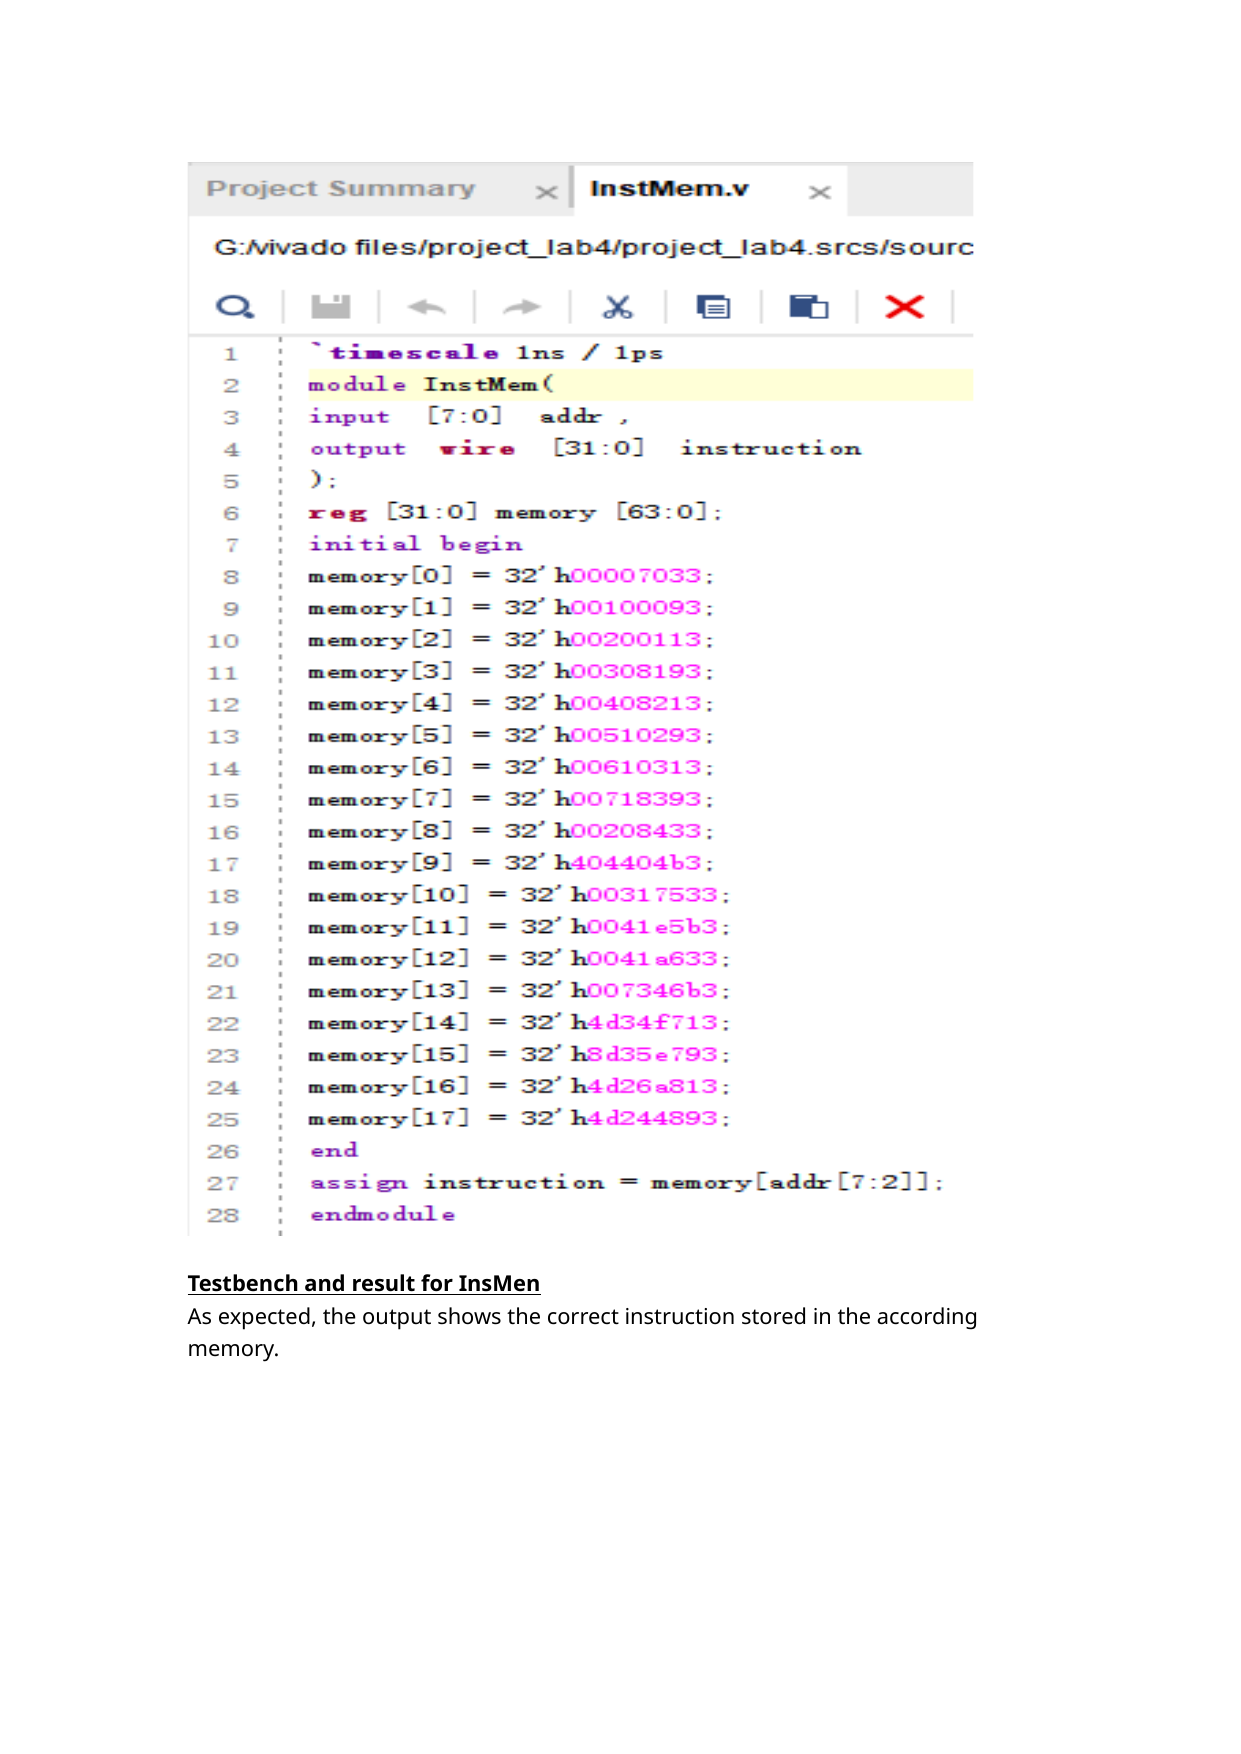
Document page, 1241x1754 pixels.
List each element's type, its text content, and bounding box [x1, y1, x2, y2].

text As expected, the output shows the correct instruction stored in the according memory. [187, 1299, 1053, 1364]
text Testbench and result for InsMen [187, 1267, 1053, 1299]
picture [187, 162, 974, 1236]
